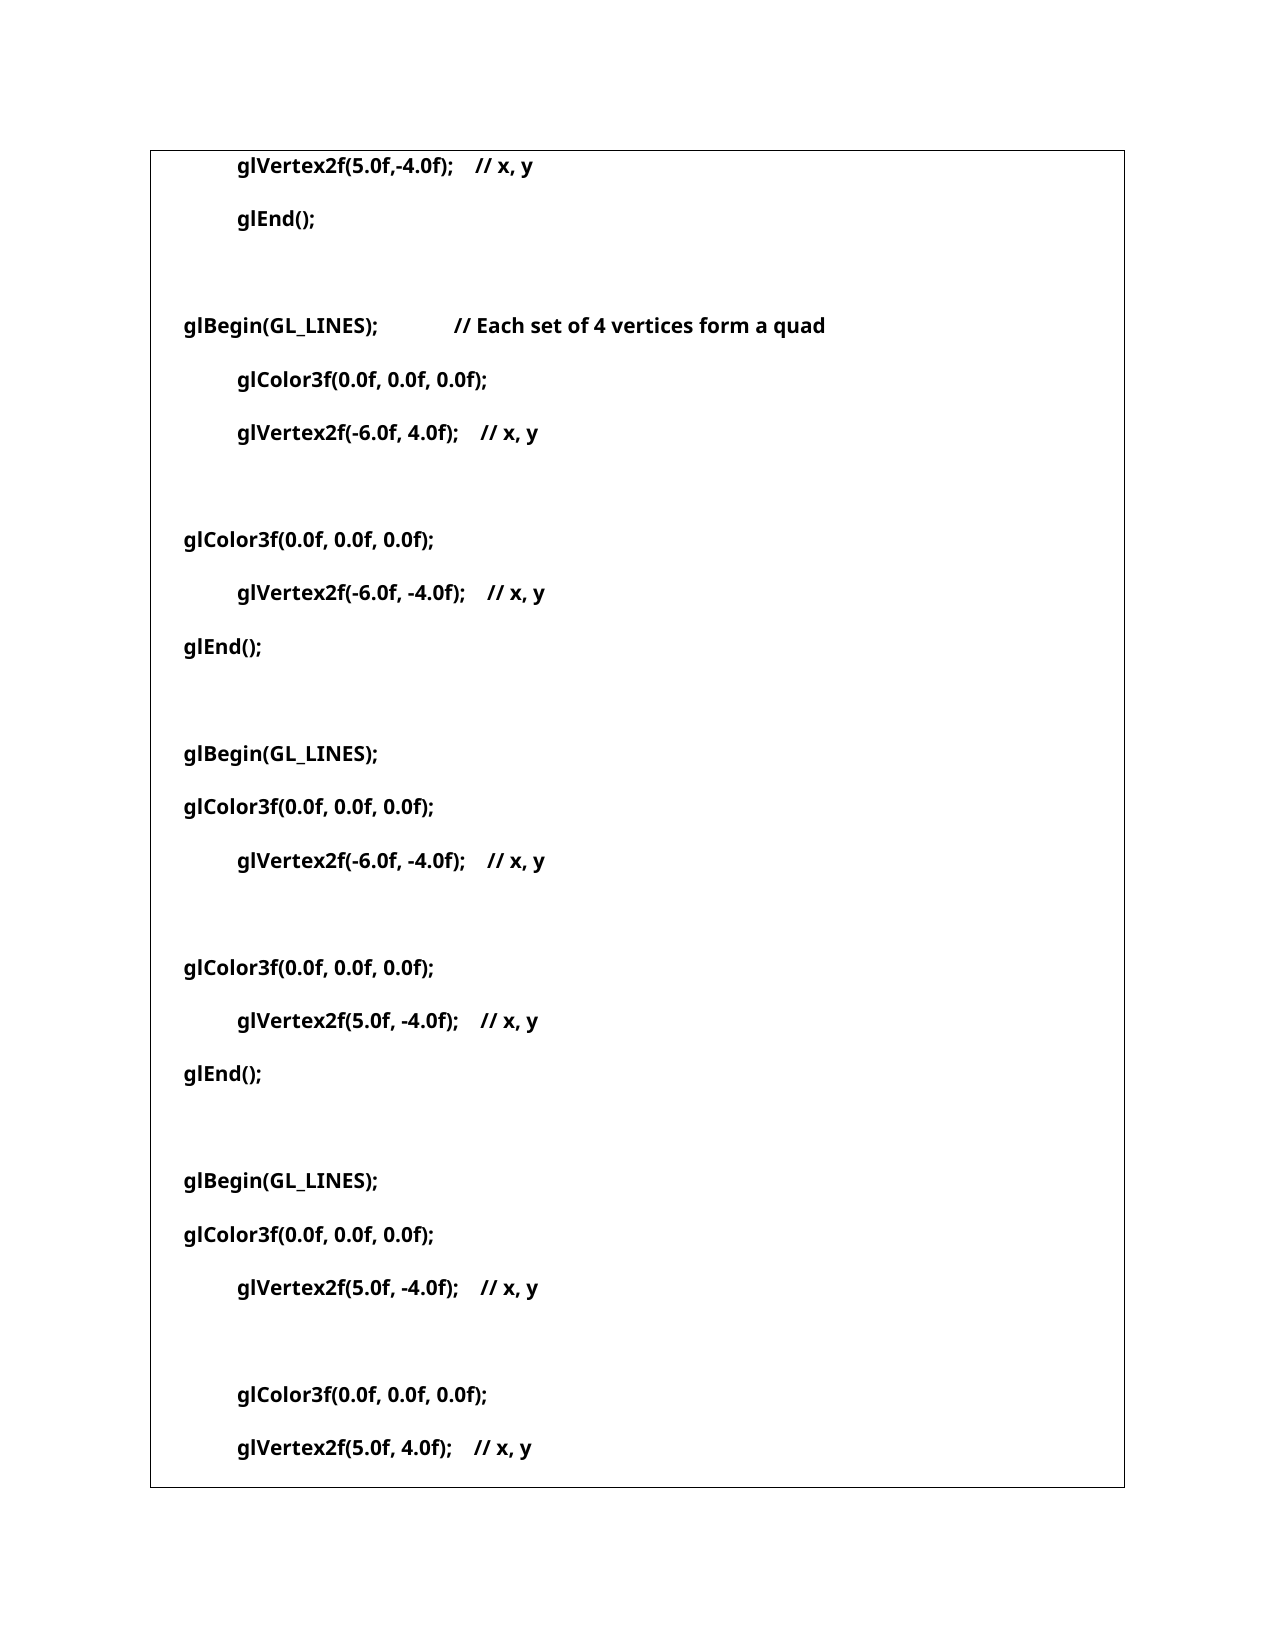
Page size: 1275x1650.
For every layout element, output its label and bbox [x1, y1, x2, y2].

table_cell [151, 151, 1124, 1487]
